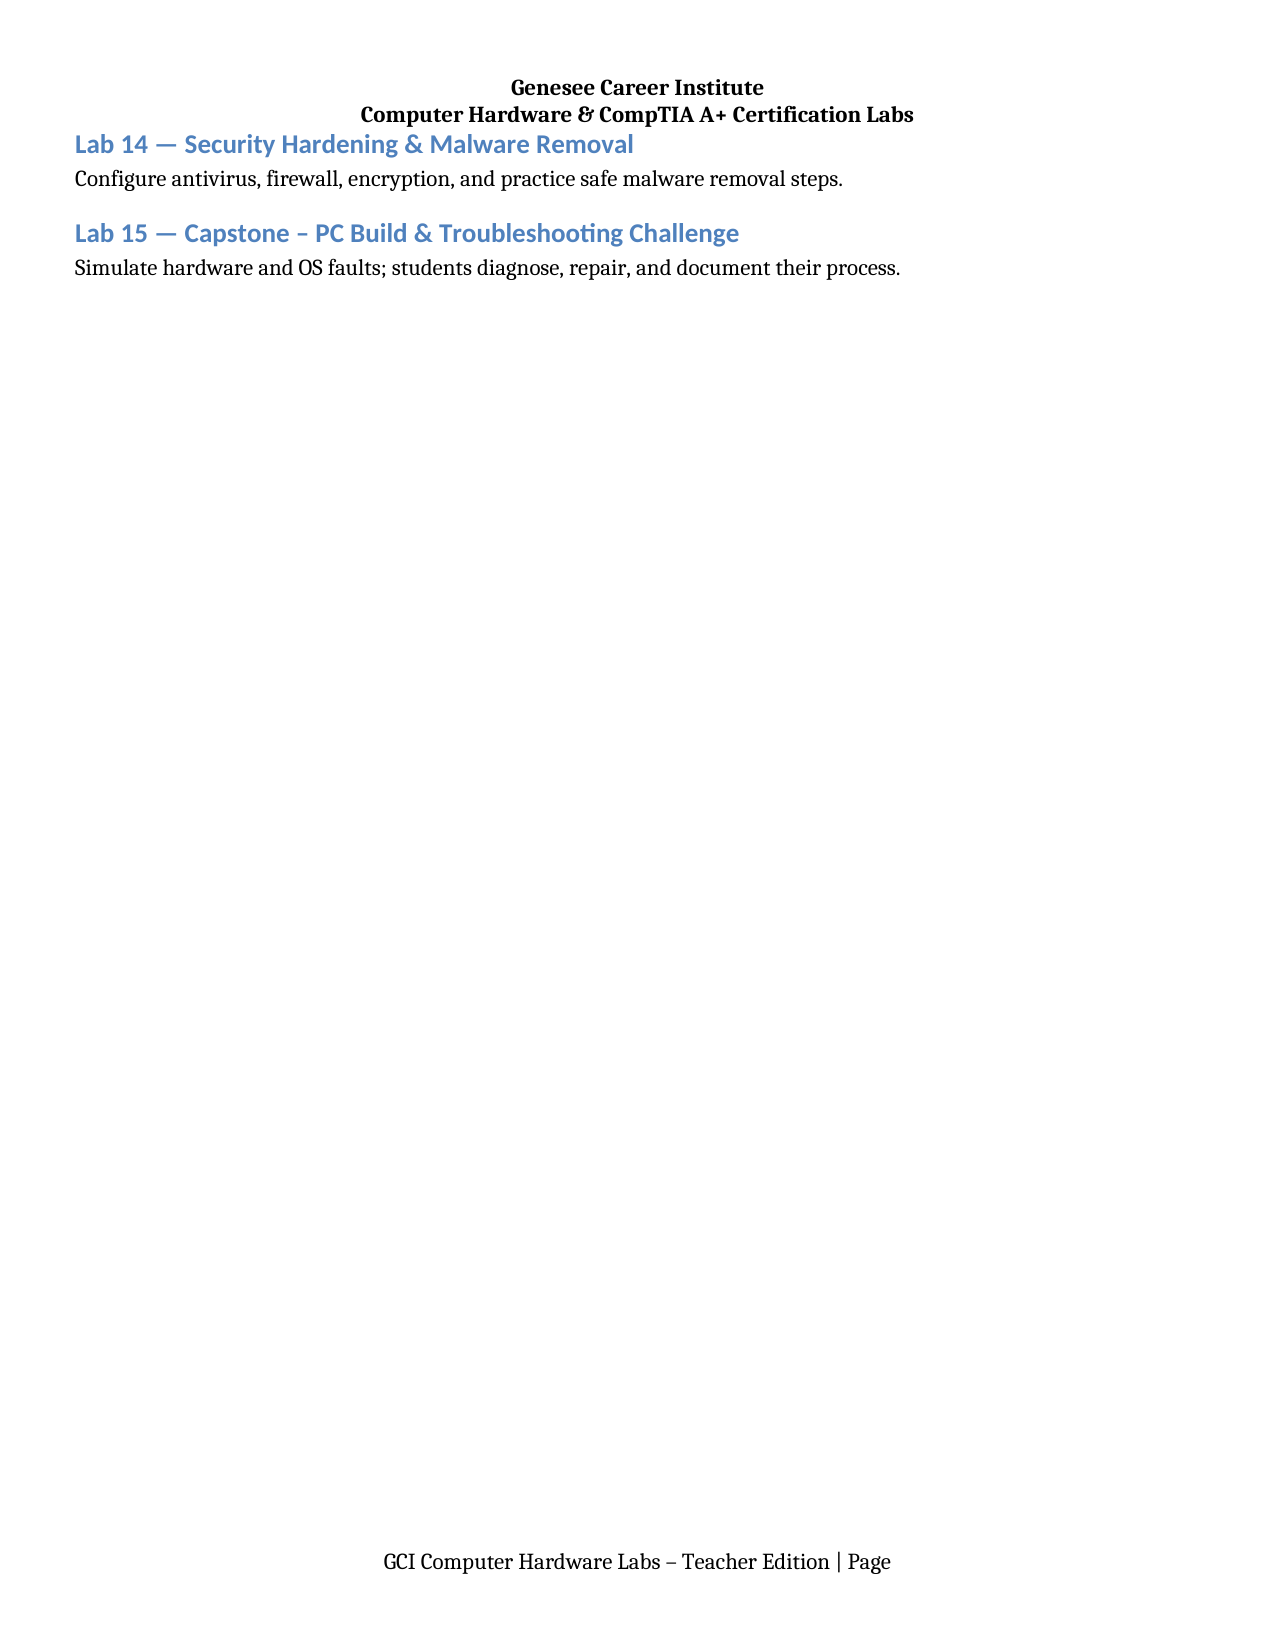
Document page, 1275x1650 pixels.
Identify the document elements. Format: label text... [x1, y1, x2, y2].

subtitle Lab 15 — Capstone – PC Build & Troubleshooting Challenge [75, 217, 1200, 250]
text Simulate hardware and OS faults; students diagnose, repair, and document their process. [75, 254, 1200, 281]
text Configure antivirus, firewall, encryption, and practice safe malware removal steps. [75, 166, 1200, 192]
subtitle Lab 14 — Security Hardening & Malware Removal [75, 128, 1200, 161]
